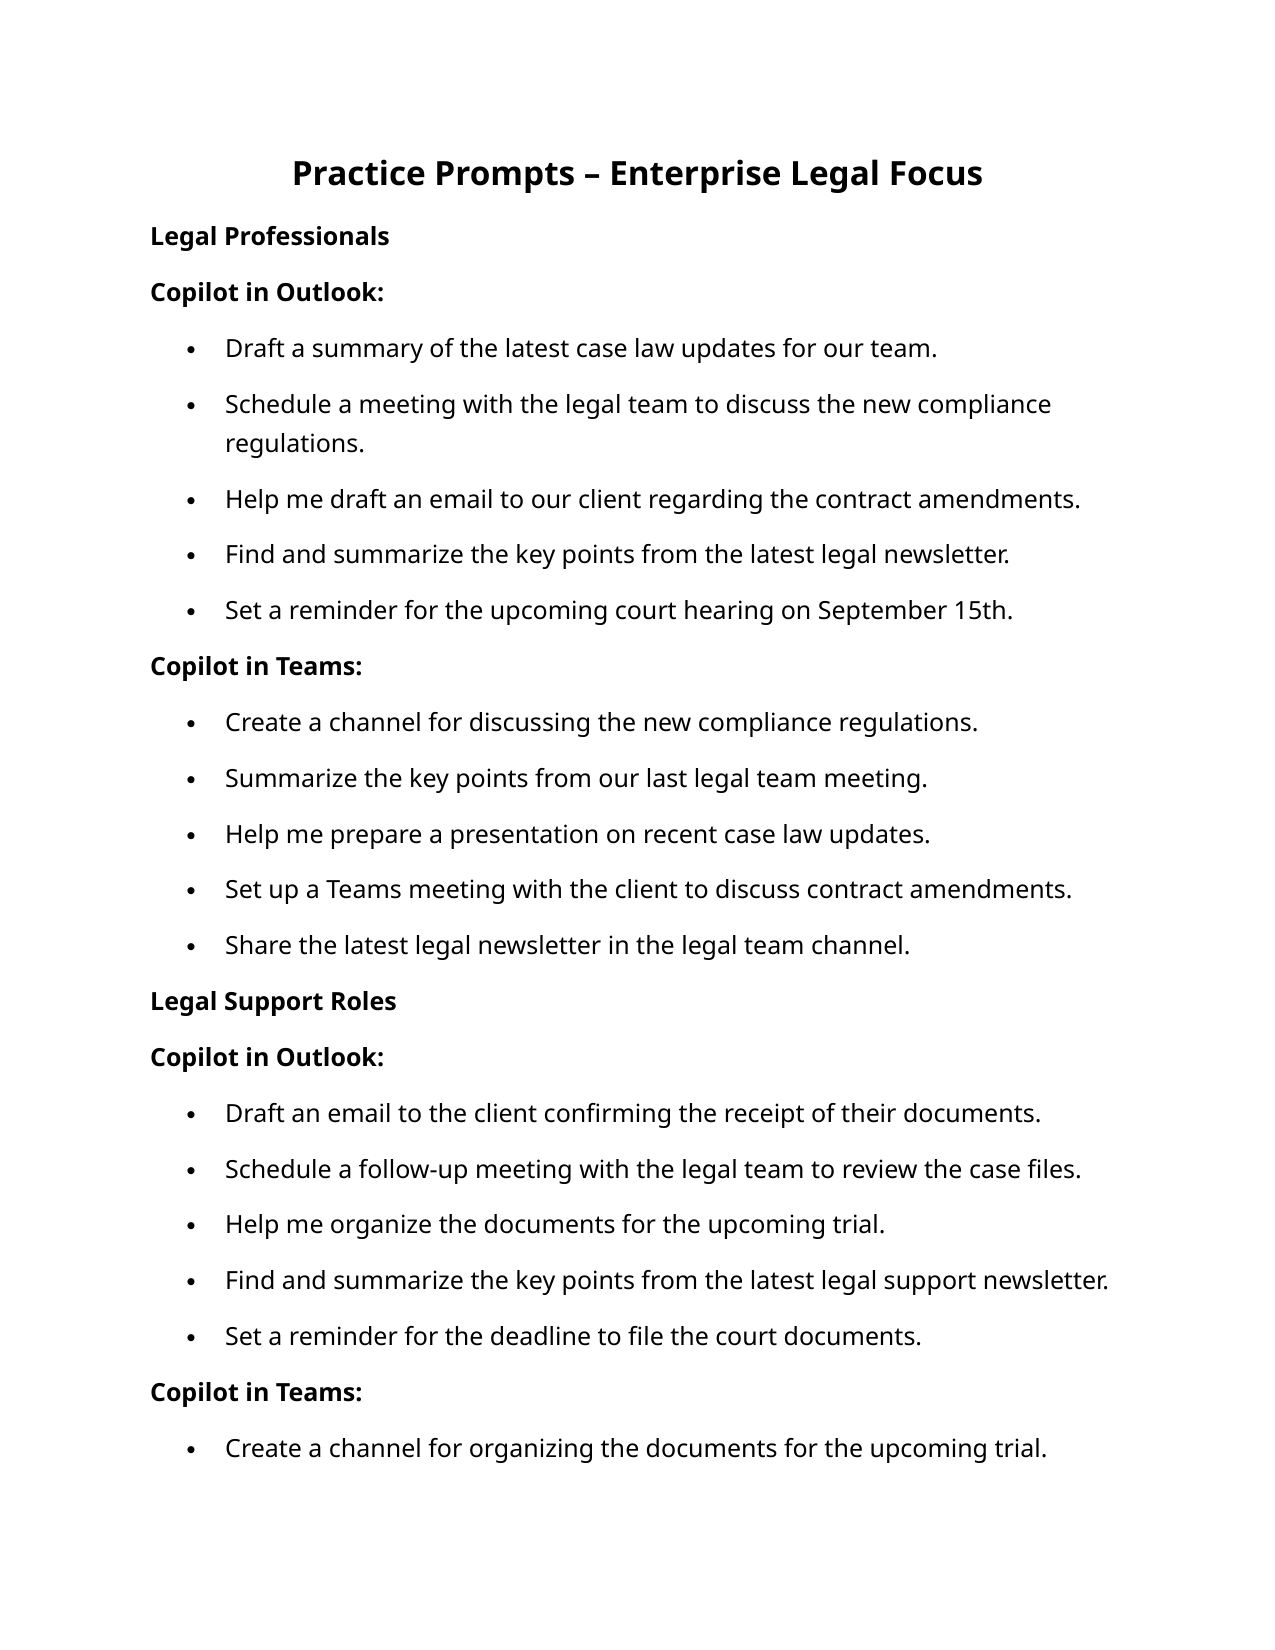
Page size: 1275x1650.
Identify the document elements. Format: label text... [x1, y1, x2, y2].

list Schedule a follow-up meeting with the legal team to review the case files. [187, 1151, 1125, 1185]
text Copilot in Teams: [150, 1375, 1125, 1409]
list Set a reminder for the upcoming court hearing on September 15th. [187, 593, 1125, 627]
list Help me prepare a presentation on recent case law updates. [187, 816, 1125, 850]
list Find and summarize the key points from the latest legal newsletter. [187, 537, 1125, 571]
text Copilot in Outlook: [150, 1040, 1125, 1074]
text Legal Professionals [150, 219, 1125, 253]
list Summarize the key points from our last legal team meeting. [187, 761, 1125, 794]
list Set up a Teams meeting with the client to discuss contract amendments. [187, 872, 1125, 906]
text Practice Prompts – Enterprise Legal Focus [150, 150, 1125, 195]
list Draft an email to the client confirming the receipt of their documents. [187, 1096, 1125, 1129]
list Set a reminder for the deadline to file the court documents. [187, 1319, 1125, 1353]
list Draft a summary of the latest case law updates for our team. [187, 331, 1125, 364]
list Create a channel for discussing the new compliance regulations. [187, 705, 1125, 739]
text Copilot in Outlook: [150, 275, 1125, 309]
list Find and summarize the key points from the latest legal support newsletter. [187, 1263, 1125, 1297]
text Legal Support Roles [150, 984, 1125, 1018]
list Create a channel for organizing the documents for the upcoming trial. [187, 1431, 1125, 1464]
list Share the latest legal newsletter in the legal team channel. [187, 928, 1125, 962]
list Schedule a meeting with the legal team to discuss the new compliance regulations. [187, 386, 1125, 459]
list Help me organize the documents for the upcoming trial. [187, 1207, 1125, 1241]
list Help me draft an email to our client regarding the contract amendments. [187, 481, 1125, 515]
text Copilot in Teams: [150, 649, 1125, 683]
